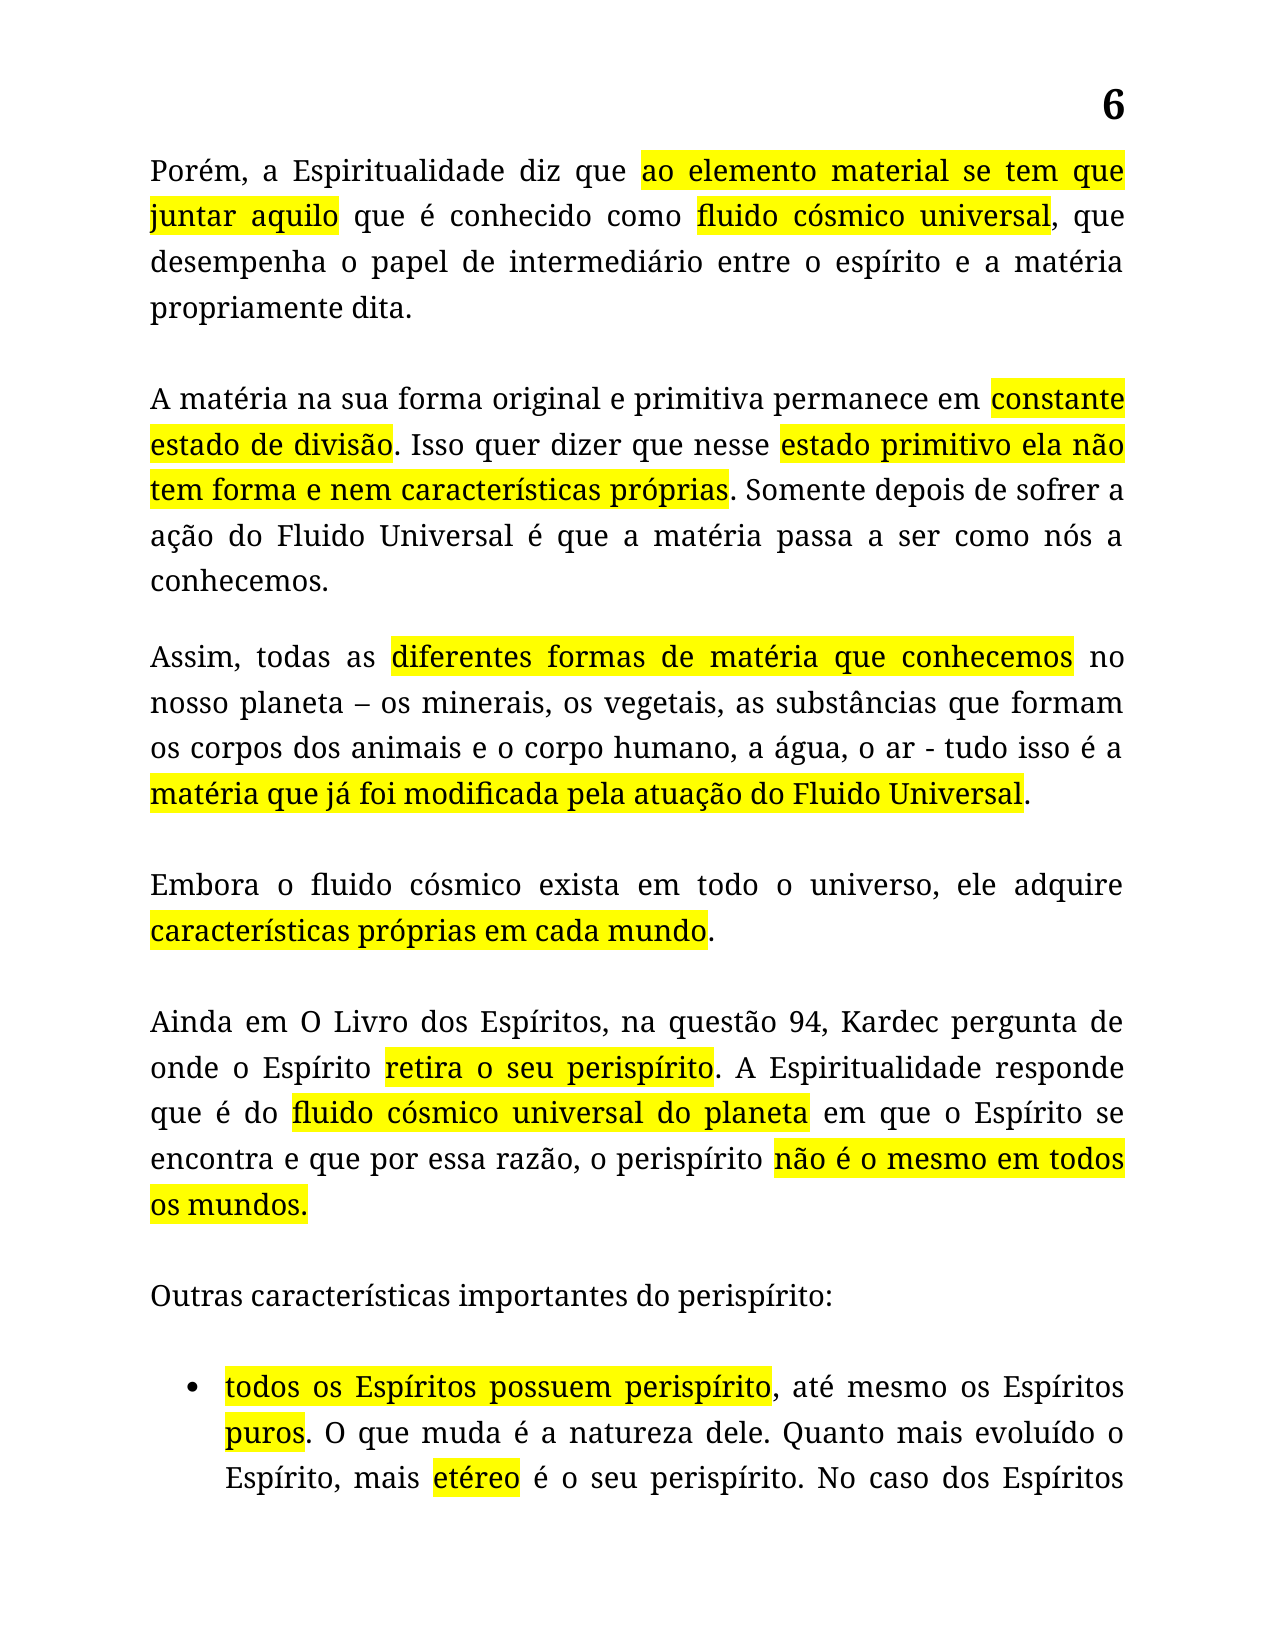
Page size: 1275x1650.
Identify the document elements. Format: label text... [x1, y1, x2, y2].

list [187, 1366, 1125, 1497]
text A matéria na sua forma original e primitiva permanece em constante estado de divisão. Isso quer dizer que nesse estado primitivo ela não tem forma e nem características próprias. Somente depois de sofrer a ação do Fluido Universal é que a matéria passa a ser como nós a conhecemos. [150, 378, 1125, 600]
text Porém, a Espiritualidade diz que ao elemento material se tem que juntar aquilo que é conhecido como fluido cósmico universal, que desempenha o papel de intermediário entre o espírito e a matéria propriamente dita. [150, 150, 1125, 327]
text Embora o fluido cósmico exista em todo o universo, ele adquire características próprias em cada mundo. [150, 864, 1125, 950]
text Assim, todas as diferentes formas de matéria que conhecemos no nosso planeta – os minerais, os vegetais, as substâncias que formam os corpos dos animais e o corpo humano, a água, o ar - tudo isso é a matéria que já foi modificada pela atuação do Fluido Universal. [150, 636, 1125, 813]
text Outras características importantes do perispírito: [150, 1275, 1125, 1315]
text Ainda em O Livro dos Espíritos, na questão 94, Kardec pergunta de onde o Espírito retira o seu perispírito. A Espiritualidade responde que é do fluido cósmico universal do planeta em que o Espírito se encontra e que por essa razão, o perispírito não é o mesmo em todos os mundos. [150, 1001, 1125, 1224]
